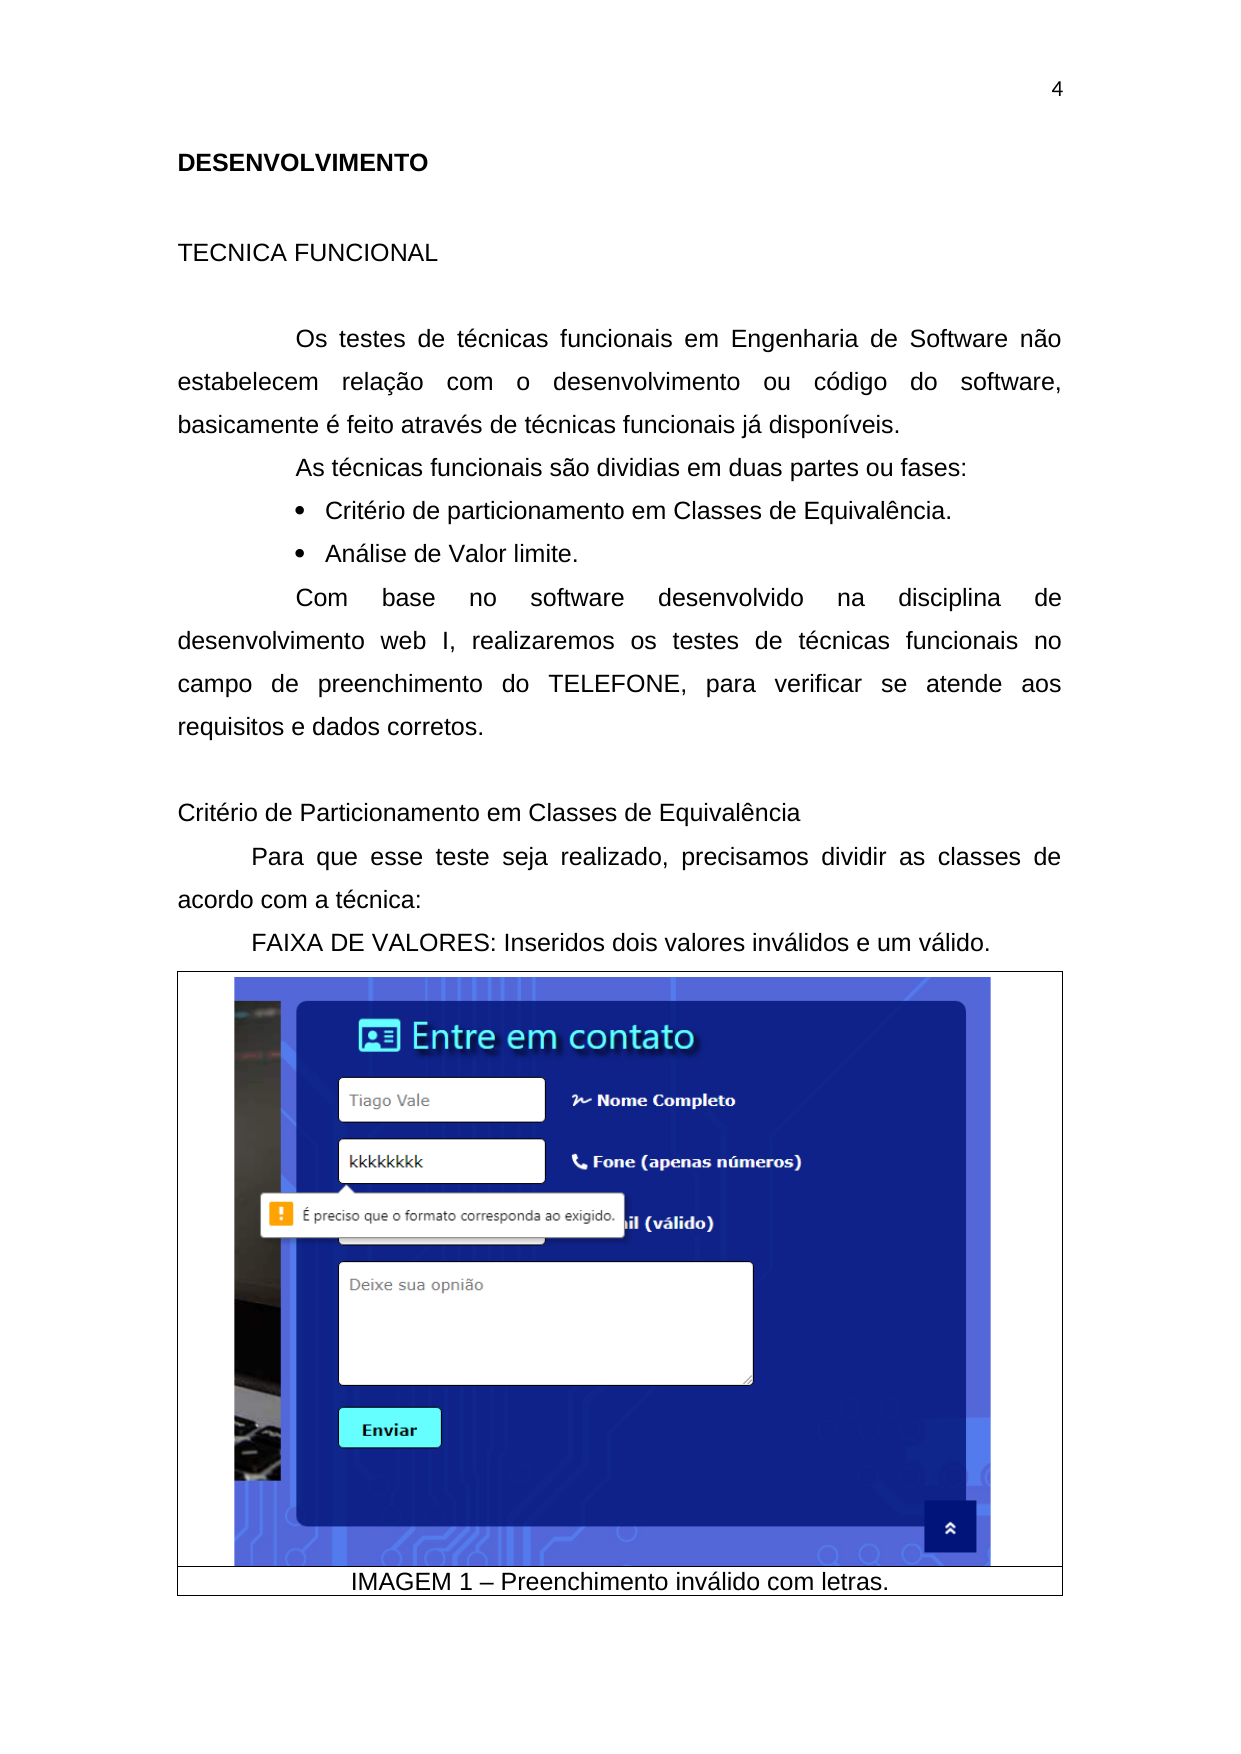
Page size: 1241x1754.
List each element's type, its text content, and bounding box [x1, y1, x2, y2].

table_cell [178, 1567, 1062, 1595]
picture [234, 977, 991, 1566]
text Para que esse teste seja realizado, precisamos dividir as classes de acordo com a técnica: [177, 841, 1063, 913]
text Com base no software desenvolvido na disciplina de desenvolvimento web I, realizaremos os testes de técnicas funcionais no campo de preenchimento do TELEFONE, para verificar se atende aos requisitos e dados corretos. [177, 583, 1063, 741]
text TECNICA FUNCIONAL [177, 237, 1063, 266]
text DESENVOLVIMENTO [177, 148, 1063, 176]
list Critério de particionamento em Classes de Equivalência. [177, 496, 1063, 525]
table_header [178, 972, 1062, 1566]
list Análise de Valor limite. [177, 539, 1063, 568]
text As técnicas funcionais são dividias em duas partes ou fases: [177, 453, 1063, 482]
text Critério de Particionamento em Classes de Equivalência [177, 798, 1063, 827]
text FAIXA DE VALORES: Inseridos dois valores inválidos e um válido. [177, 928, 1063, 956]
text Os testes de técnicas funcionais em Engenharia de Software não estabelecem relação com o desenvolvimento ou código do software, basicamente é feito através de técnicas funcionais já disponíveis. [177, 324, 1063, 439]
